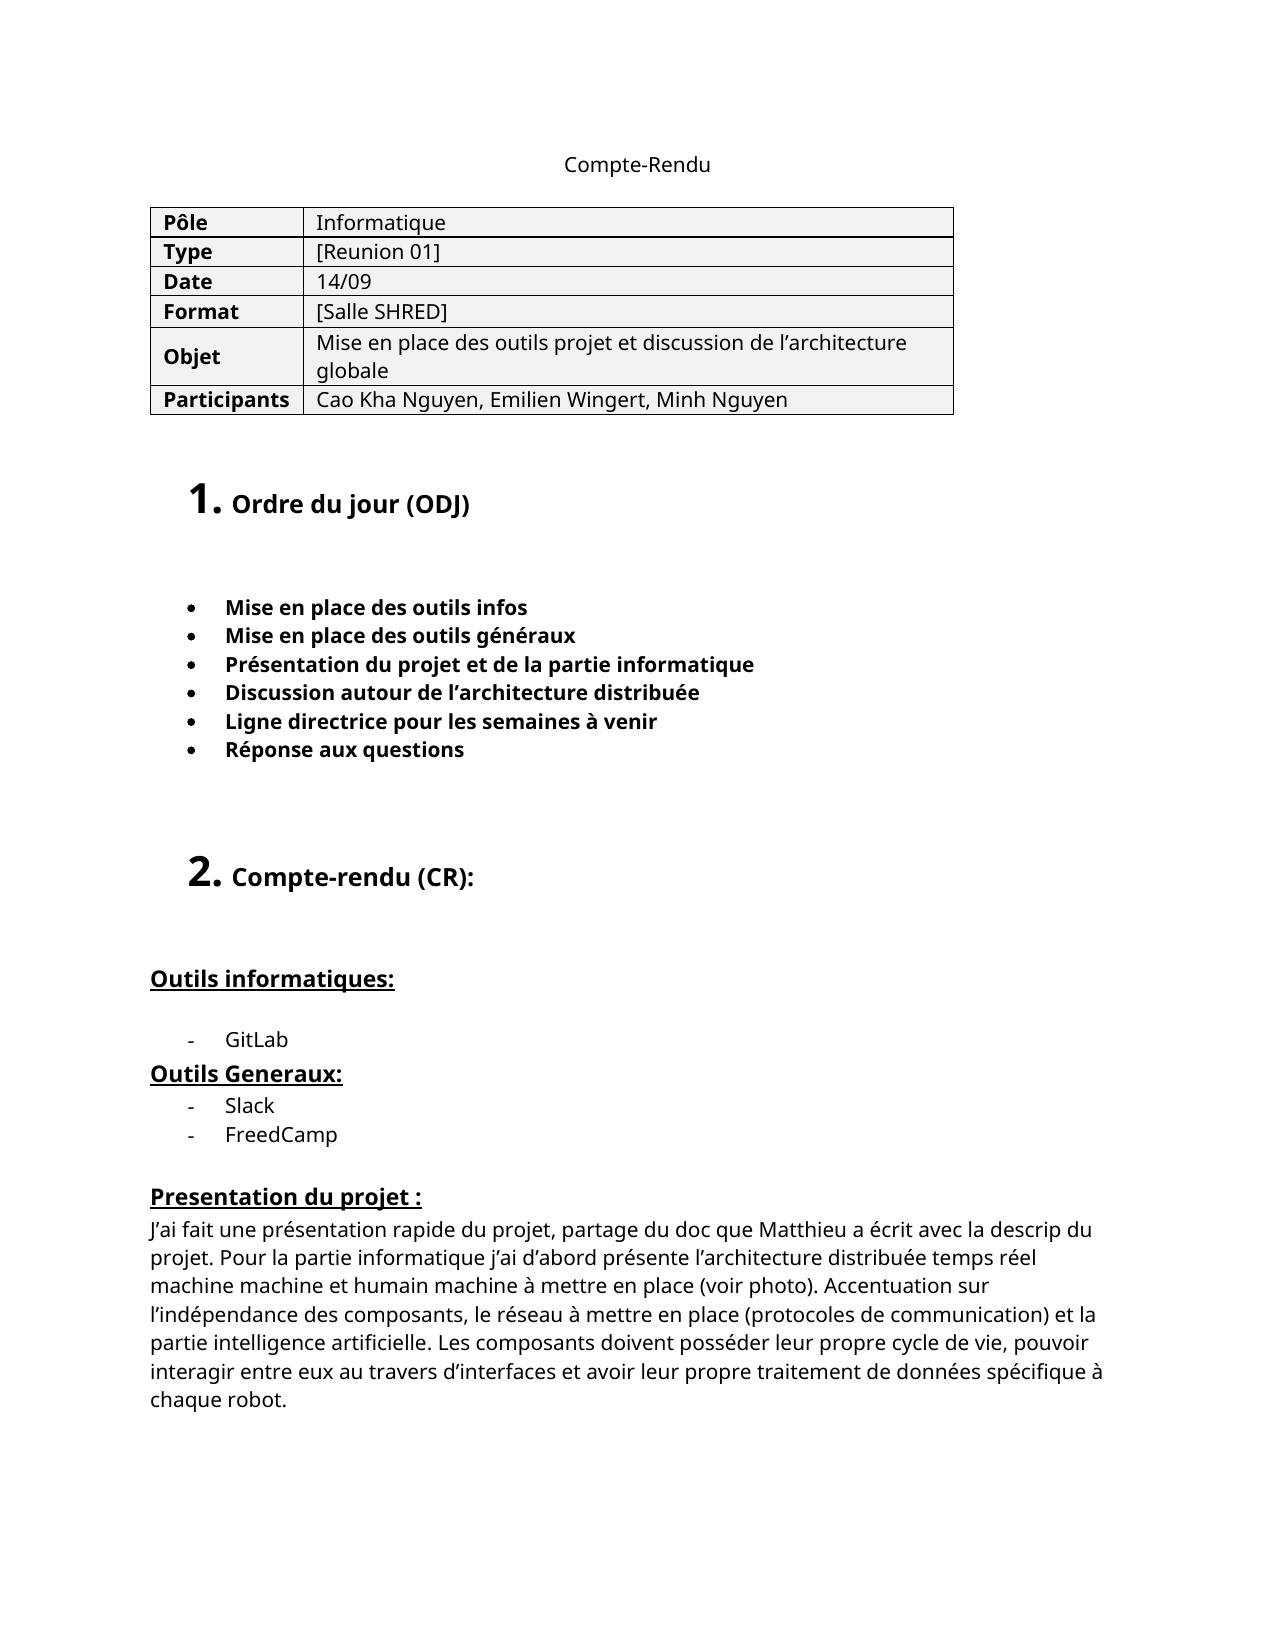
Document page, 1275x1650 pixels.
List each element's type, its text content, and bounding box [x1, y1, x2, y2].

text J’ai fait une présentation rapide du projet, partage du doc que Matthieu a écrit avec la descrip du projet. Pour la partie informatique j’ai d’abord présente l’architecture distribuée temps réel machine machine et humain machine à mettre en place (voir photo). Accentuation sur l’indépendance des composants, le réseau à mettre en place (protocoles de communication) et la partie intelligence artificielle. Les composants doivent posséder leur propre cycle de vie, pouvoir interagir entre eux au travers d’interfaces et avoir leur propre traitement de données spécifique à chaque robot. [150, 1215, 1125, 1414]
list Mise en place des outils généraux [187, 622, 1125, 650]
subtitle Outils Generaux: [150, 1058, 1125, 1089]
table_header Informatique [304, 208, 953, 236]
table_cell 14/09 [304, 267, 953, 295]
list Présentation du projet et de la partie informatique [187, 650, 1125, 678]
list Ordre du jour (ODJ) [187, 468, 1125, 525]
list Réponse aux questions [187, 735, 1125, 764]
list Ligne directrice pour les semaines à venir [187, 707, 1125, 735]
table_cell Mise en place des outils projet et discussion de l’architecture globale [304, 328, 953, 384]
subtitle Presentation du projet : [150, 1181, 1125, 1212]
list Compte-rendu (CR): [187, 842, 1125, 899]
table_cell Cao Kha Nguyen, Emilien Wingert, Minh Nguyen [304, 386, 953, 414]
text Compte-Rendu [150, 150, 1125, 178]
list Discussion autour de l’architecture distribuée [187, 678, 1125, 707]
table_cell Type [151, 238, 303, 266]
table_cell Participants [151, 386, 303, 414]
table_cell [Reunion 01] [304, 238, 953, 266]
table_cell Format [151, 296, 303, 327]
table_cell Date [151, 267, 303, 295]
table_cell [Salle SHRED] [304, 296, 953, 327]
list GitLab [187, 1025, 1125, 1053]
table_cell Objet [151, 328, 303, 384]
list Mise en place des outils infos [187, 593, 1125, 622]
table_header Pôle [151, 208, 303, 236]
list FreedCamp [187, 1120, 1125, 1148]
subtitle Outils informatiques: [150, 963, 1125, 994]
list Slack [187, 1091, 1125, 1120]
